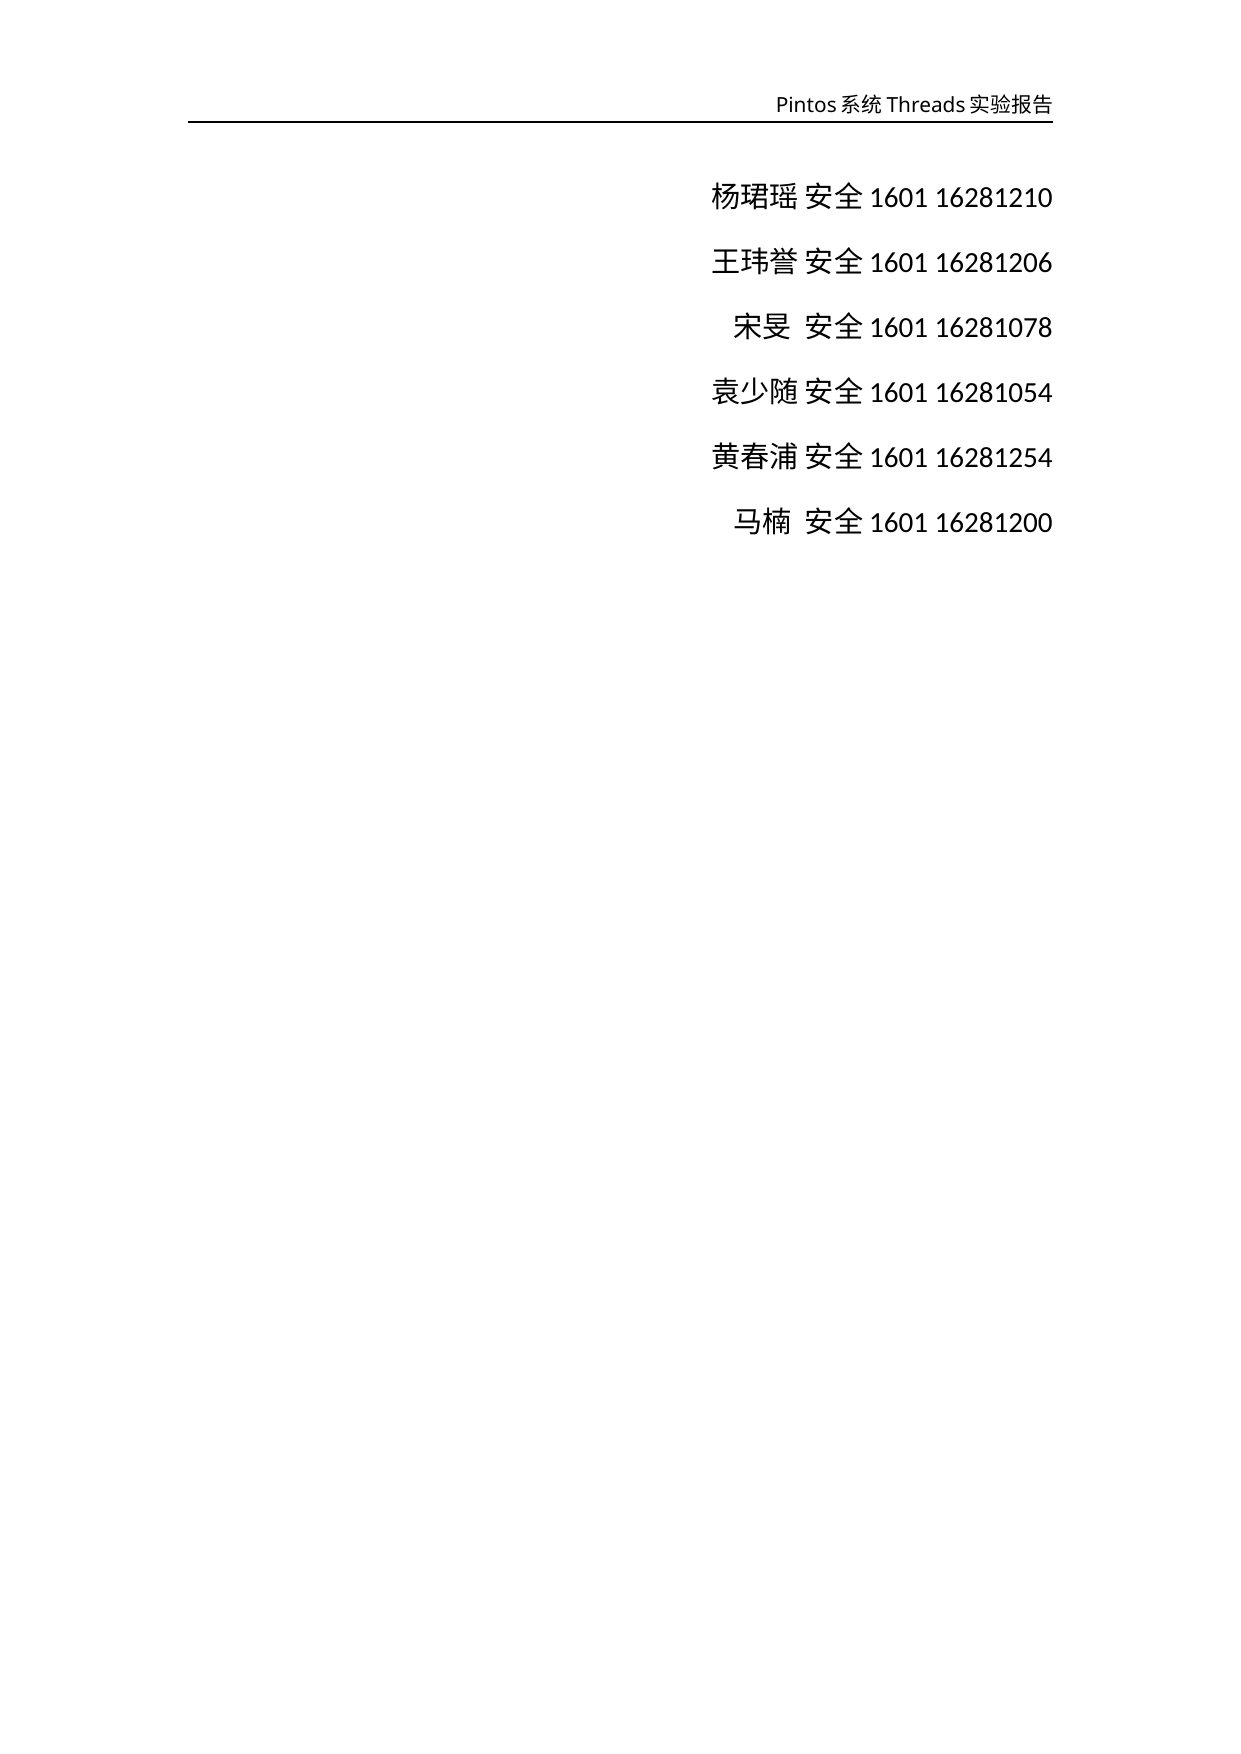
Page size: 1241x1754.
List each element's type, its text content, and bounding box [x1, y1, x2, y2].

text 黄春浦 安全1601 16281254 [187, 422, 1053, 487]
text 王玮誉 安全1601 16281206 [187, 227, 1053, 292]
text 马楠 安全1601 16281200 [187, 487, 1053, 552]
text 宋旻 安全1601 16281078 [187, 292, 1053, 357]
text 袁少随 安全1601 16281054 [187, 357, 1053, 422]
text 杨珺瑶 安全1601 16281210 [187, 162, 1053, 227]
